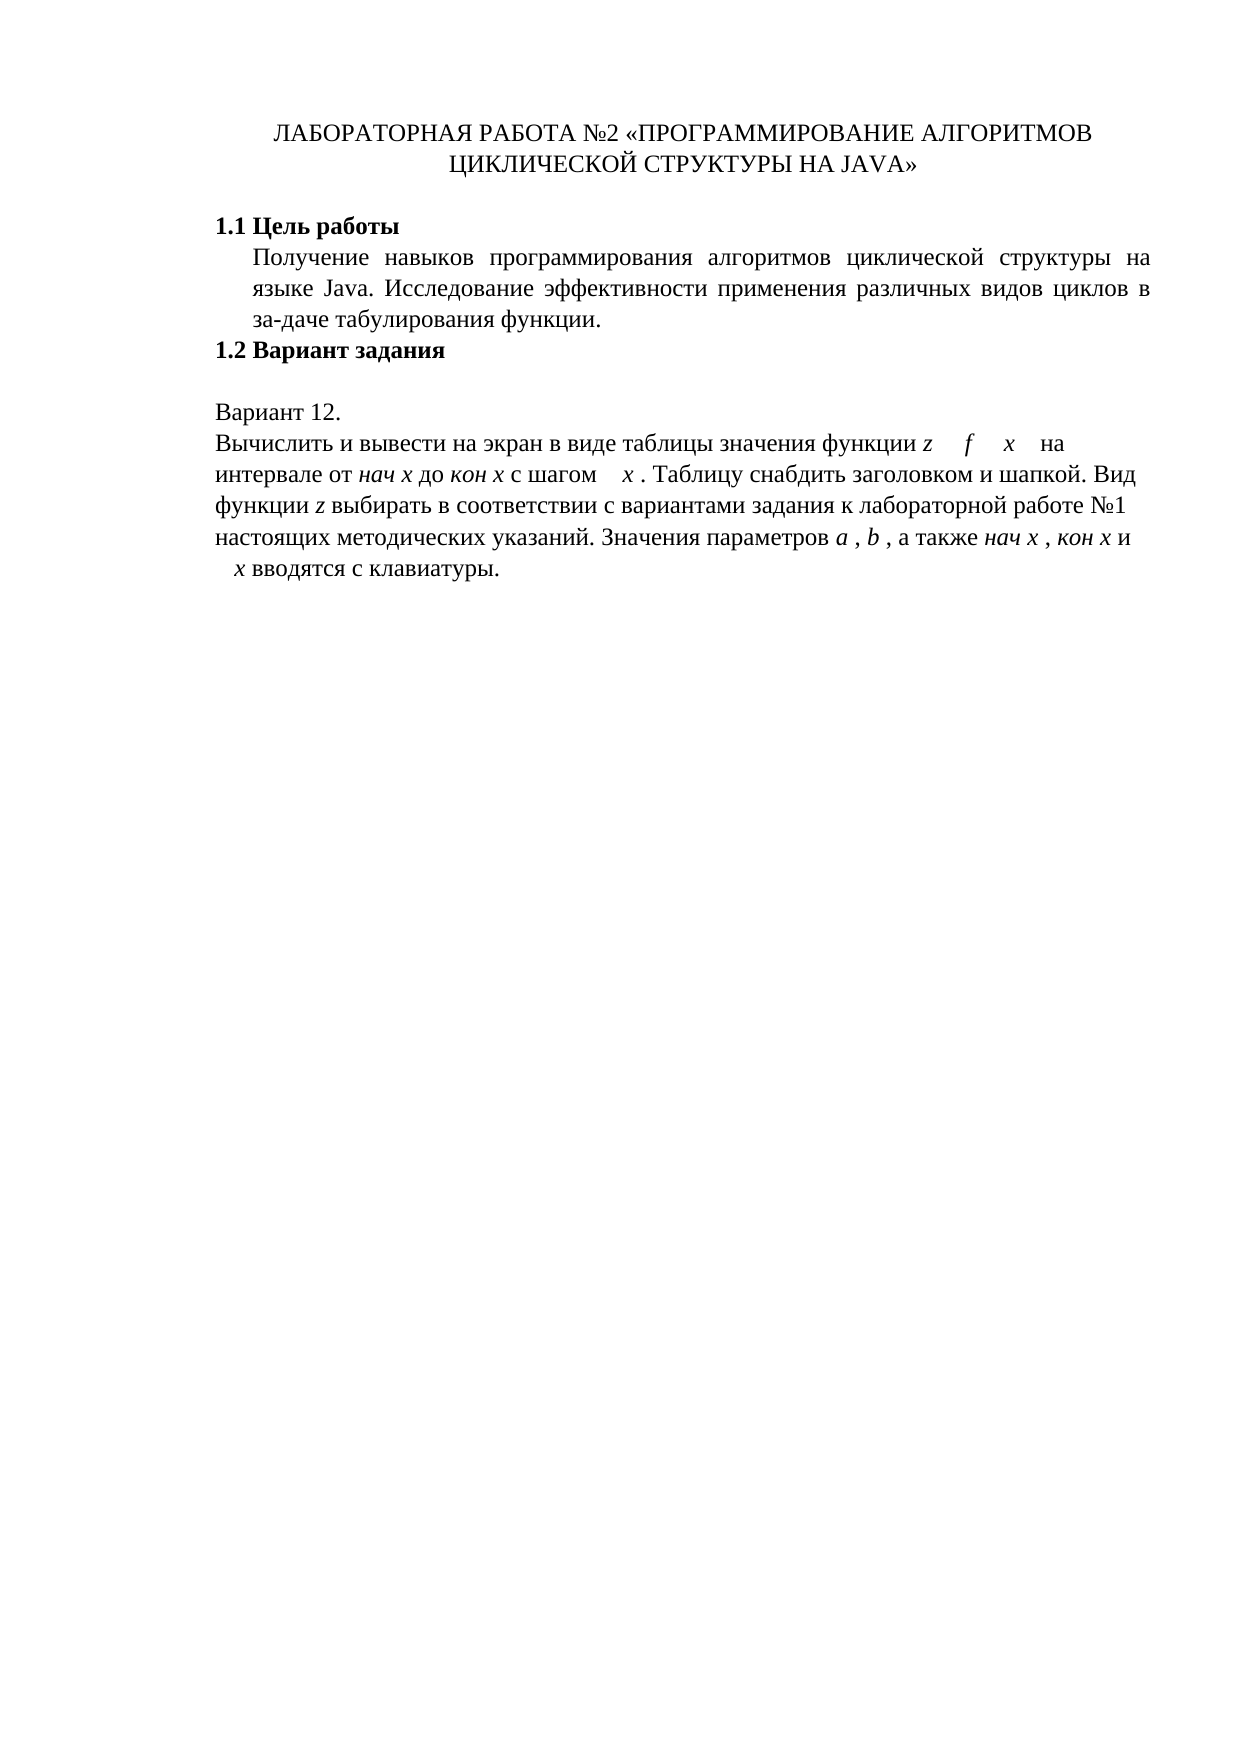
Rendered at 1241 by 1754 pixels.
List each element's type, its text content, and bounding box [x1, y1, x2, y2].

list Цель работы [215, 211, 1152, 240]
text настоящих методических указаний. Значения параметров a , b , а также нач x , кон x и [215, 522, 1152, 550]
text функции z выбирать в соответствии с вариантами задания к лабораторной работе №1 [215, 491, 1152, 519]
list Вариант задания [215, 335, 1152, 364]
text x вводятся с клавиатуры. [215, 553, 1152, 581]
text ЛАБОРАТОРНАЯ РАБОТА №2 «ПРОГРАММИРОВАНИЕ АЛГОРИТМОВ ЦИКЛИЧЕСКОЙ СТРУКТУРЫ НА JAVA» [215, 118, 1152, 178]
text Получение навыков программирования алгоритмов циклической структуры на языке Java. Исследование эффективности применения различных видов циклов в за-даче табулирования функции. [252, 242, 1152, 333]
text Вариант 12. [215, 397, 1152, 426]
text интервале от нач x до кон x с шагом x . Таблицу снабдить заголовком и шапкой. Вид [215, 459, 1152, 488]
text Вычислить и вывести на экран в виде таблицы значения функции z  f  x на [215, 428, 1152, 457]
